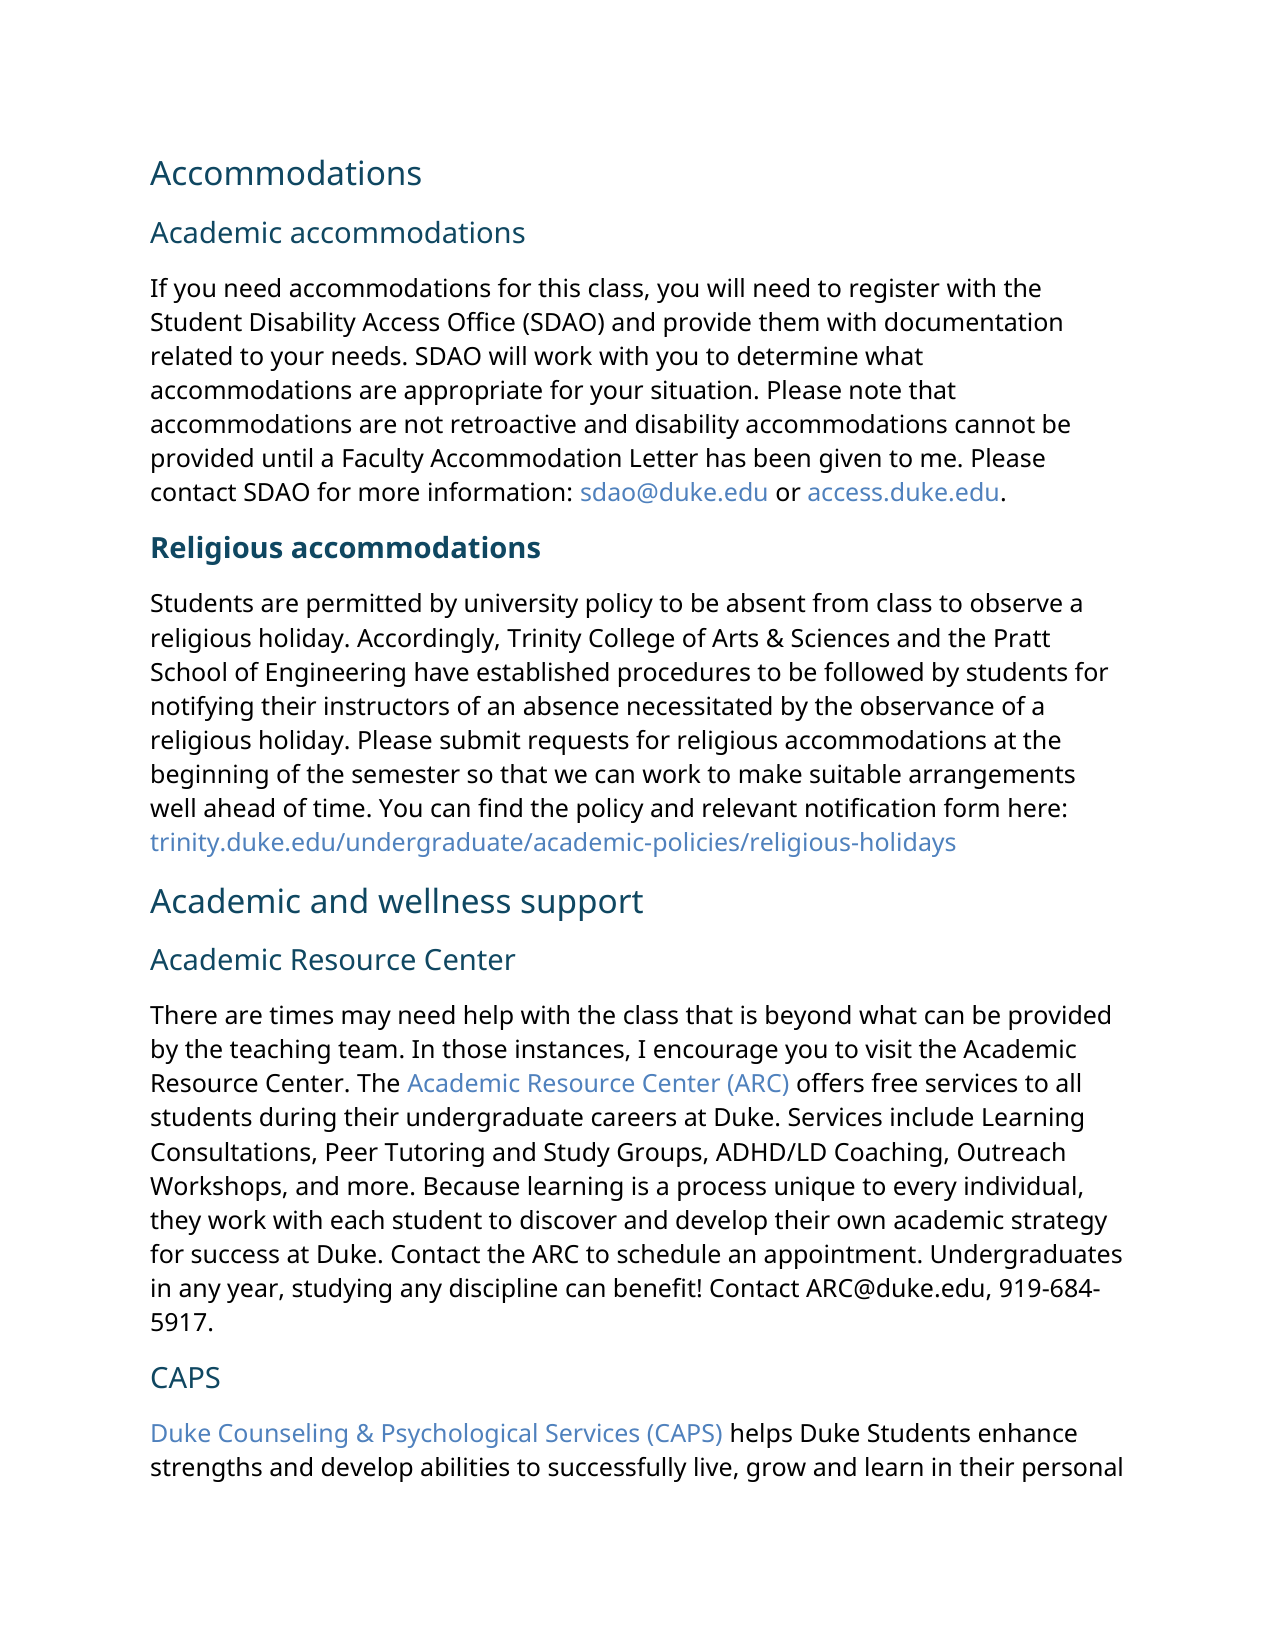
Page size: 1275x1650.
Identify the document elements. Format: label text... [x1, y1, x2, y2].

text If you need accommodations for this class, you will need to register with the Student Disability Access Office (SDAO) and provide them with documentation related to your needs. SDAO will work with you to determine what accommodations are appropriate for your situation. Please note that accommodations are not retroactive and disability accommodations cannot be provided until a Faculty Accommodation Letter has been given to me. Please contact SDAO for more information: sdao@duke.edu or access.duke.edu. [150, 271, 1125, 509]
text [150, 1416, 1125, 1484]
subtitle Academic and wellness support [150, 877, 1125, 923]
subtitle Religious accommodations [150, 528, 1125, 567]
subtitle Academic Resource Center [150, 939, 1125, 979]
subtitle CAPS [150, 1357, 1125, 1397]
subtitle Accommodations [150, 150, 1125, 195]
subtitle Academic accommodations [150, 212, 1125, 252]
text Students are permitted by university policy to be absent from class to observe a religious holiday. Accordingly, Trinity College of Arts & Sciences and the Pratt School of Engineering have established procedures to be followed by students for notifying their instructors of an absence necessitated by the observance of a religious holiday. Please submit requests for religious accommodations at the beginning of the semester so that we can work to make suitable arrangements well ahead of time. You can find the policy and relevant notification form here: trinity.duke.edu/undergraduate/academic-policies/religious-holidays [150, 586, 1125, 859]
text There are times may need help with the class that is beyond what can be provided by the teaching team. In those instances, I encourage you to visit the Academic Resource Center. The Academic Resource Center (ARC) offers free services to all students during their undergraduate careers at Duke. Services include Learning Consultations, Peer Tutoring and Study Groups, ADHD/LD Coaching, Outreach Workshops, and more. Because learning is a process unique to every individual, they work with each student to discover and develop their own academic strategy for success at Duke. Contact the ARC to schedule an appointment. Undergraduates in any year, studying any discipline can benefit! Contact ARC@duke.edu, 919-684-5917. [150, 998, 1125, 1338]
